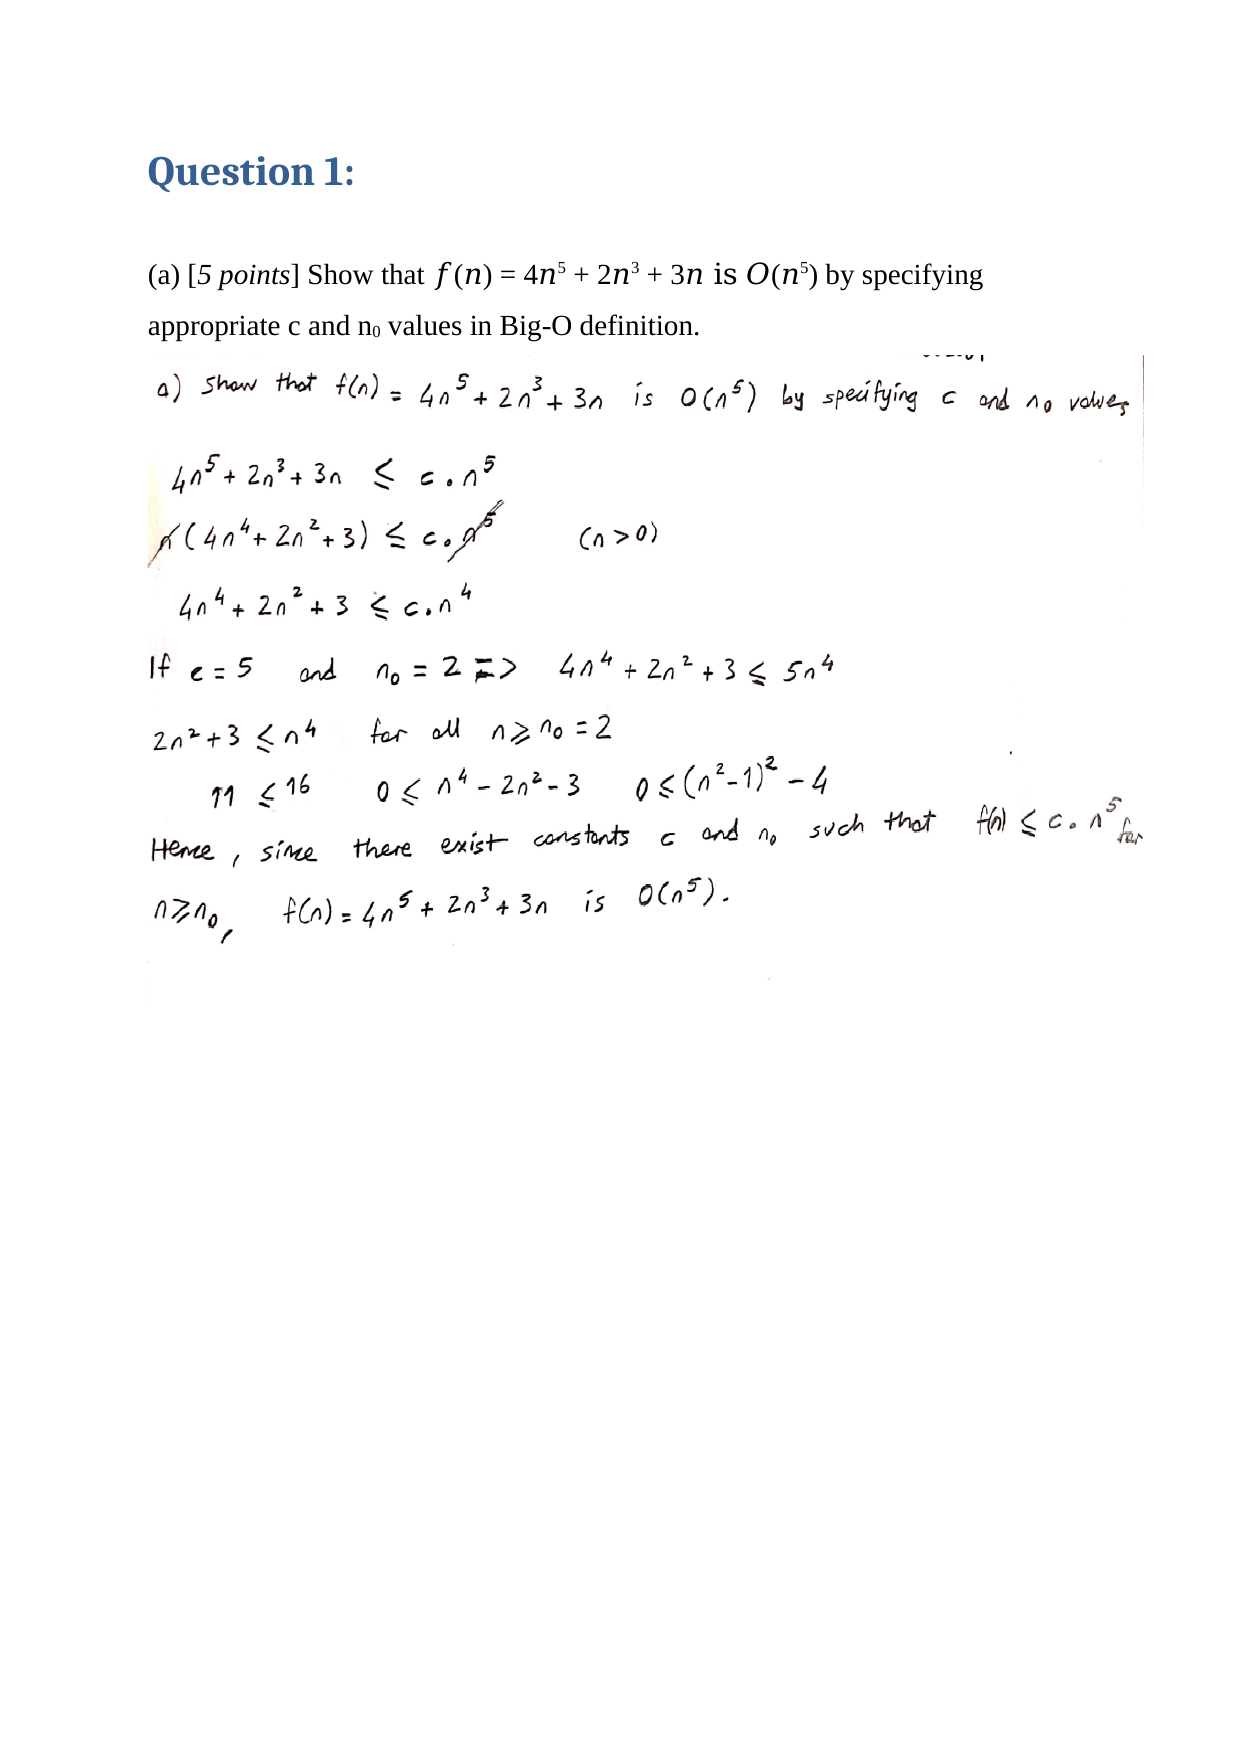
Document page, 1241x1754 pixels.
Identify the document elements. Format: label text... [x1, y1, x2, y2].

subtitle Question 1: [148, 148, 1093, 196]
text (a) [5 points] Show that 𝑓(𝑛) = 4𝑛5 + 2𝑛3 + 3𝑛 is 𝑂(𝑛5) by specifying appropriate c and n0 values in Big-O definition. [148, 256, 1093, 355]
